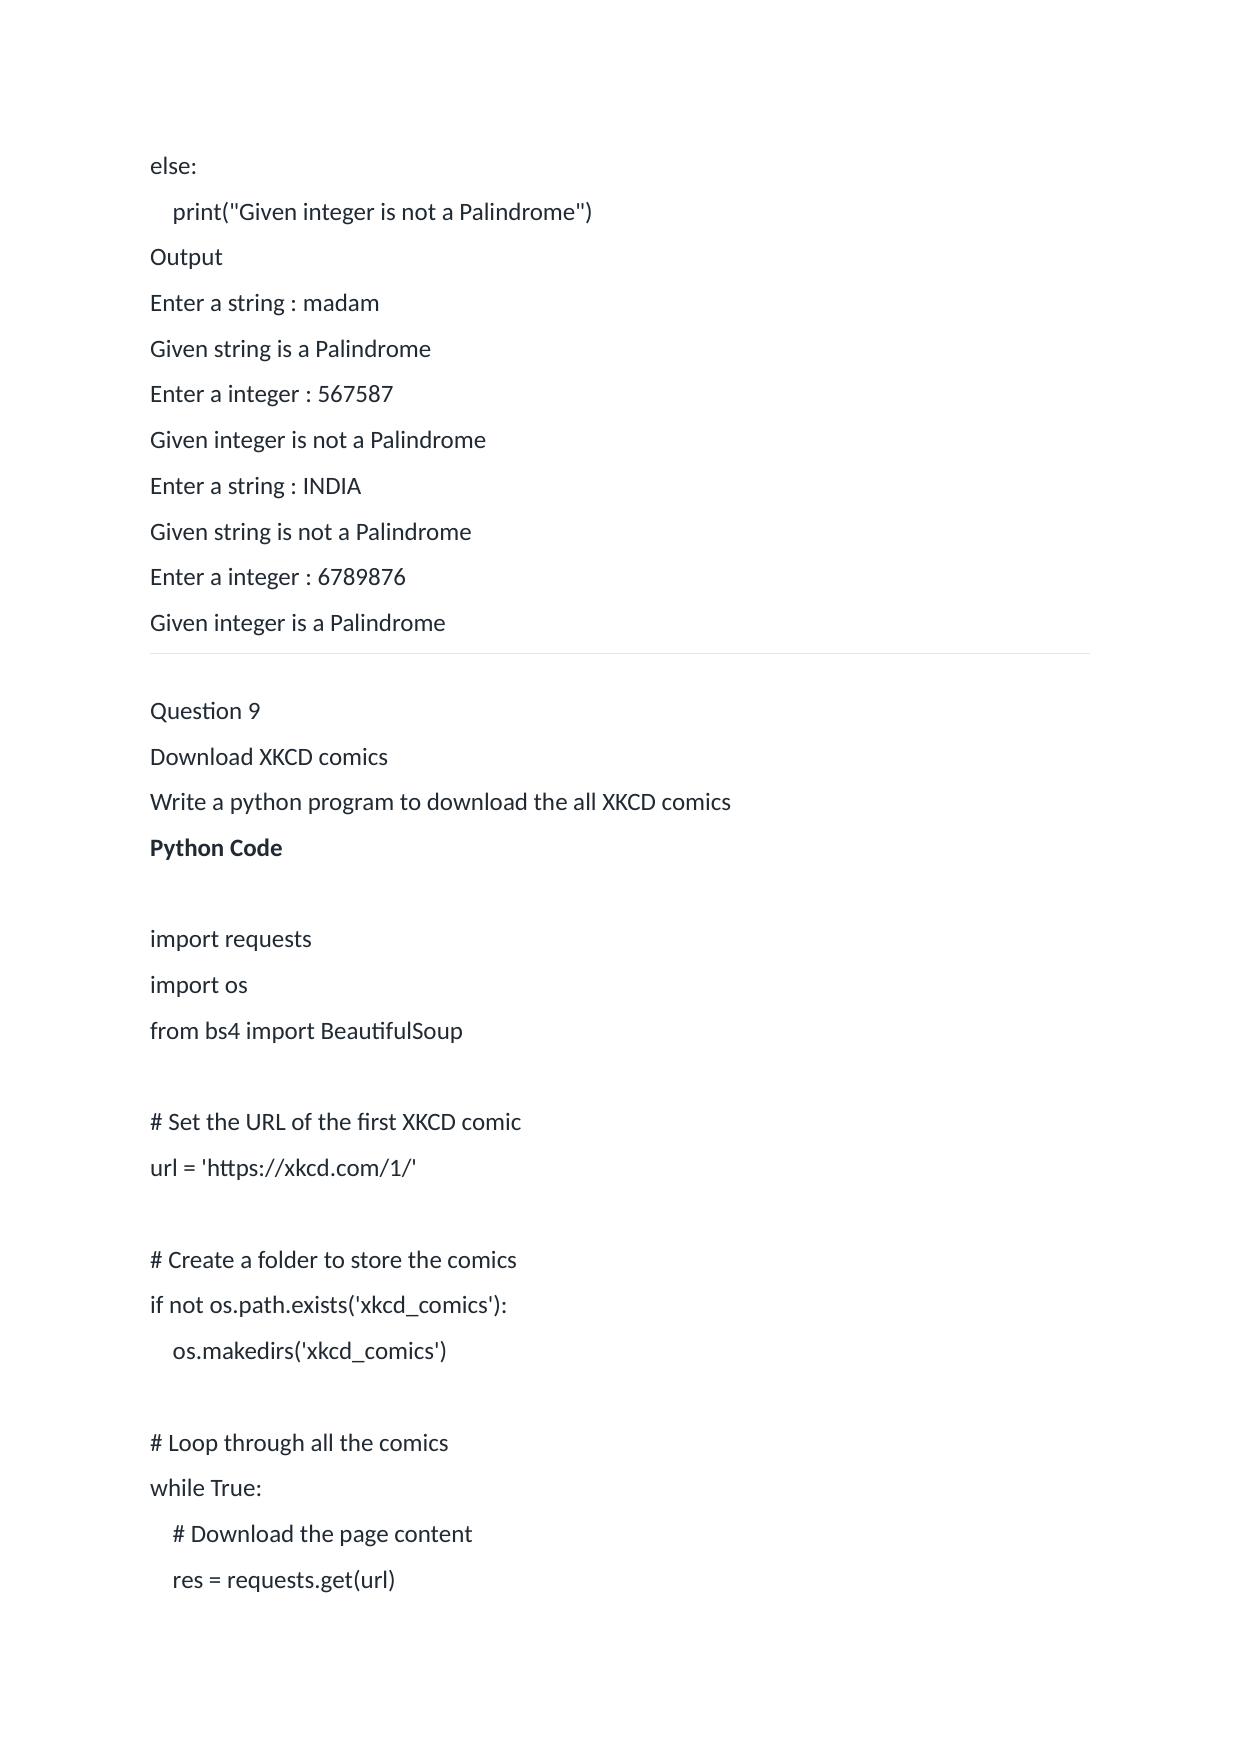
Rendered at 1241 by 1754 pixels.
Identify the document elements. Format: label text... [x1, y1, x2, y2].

text # Set the URL of the first XKCD comic [150, 1107, 1090, 1137]
text Enter a string : madam [150, 287, 1090, 318]
text url = 'https://xkcd.com/1/' [150, 1152, 1090, 1183]
text # Download the page content [150, 1518, 1090, 1549]
text Given string is not a Palindrome [150, 516, 1090, 546]
text Write a python program to download the all XKCD comics [150, 786, 1090, 817]
text if not os.path.exists('xkcd_comics'): [150, 1289, 1090, 1320]
text import os [150, 969, 1090, 1000]
text Output [150, 241, 1090, 272]
text res = requests.get(url) [150, 1564, 1090, 1594]
text Question 9 [150, 695, 1090, 726]
text Given integer is a Palindrome [150, 607, 1090, 638]
text Python Code [150, 832, 1090, 863]
text Download XKCD comics [150, 741, 1090, 771]
text # Loop through all the comics [150, 1427, 1090, 1457]
text Enter a string : INDIA [150, 470, 1090, 501]
text from bs4 import BeautifulSoup [150, 1015, 1090, 1046]
text import requests [150, 924, 1090, 954]
text print("Given integer is not a Palindrome") [150, 196, 1090, 226]
text Enter a integer : 567587 [150, 379, 1090, 409]
text else: [150, 150, 1090, 181]
text Given integer is not a Palindrome [150, 424, 1090, 455]
text while True: [150, 1472, 1090, 1503]
text Given string is a Palindrome [150, 333, 1090, 363]
text os.makedirs('xkcd_comics') [150, 1335, 1090, 1366]
text Enter a integer : 6789876 [150, 562, 1090, 592]
text # Create a folder to store the comics [150, 1244, 1090, 1274]
